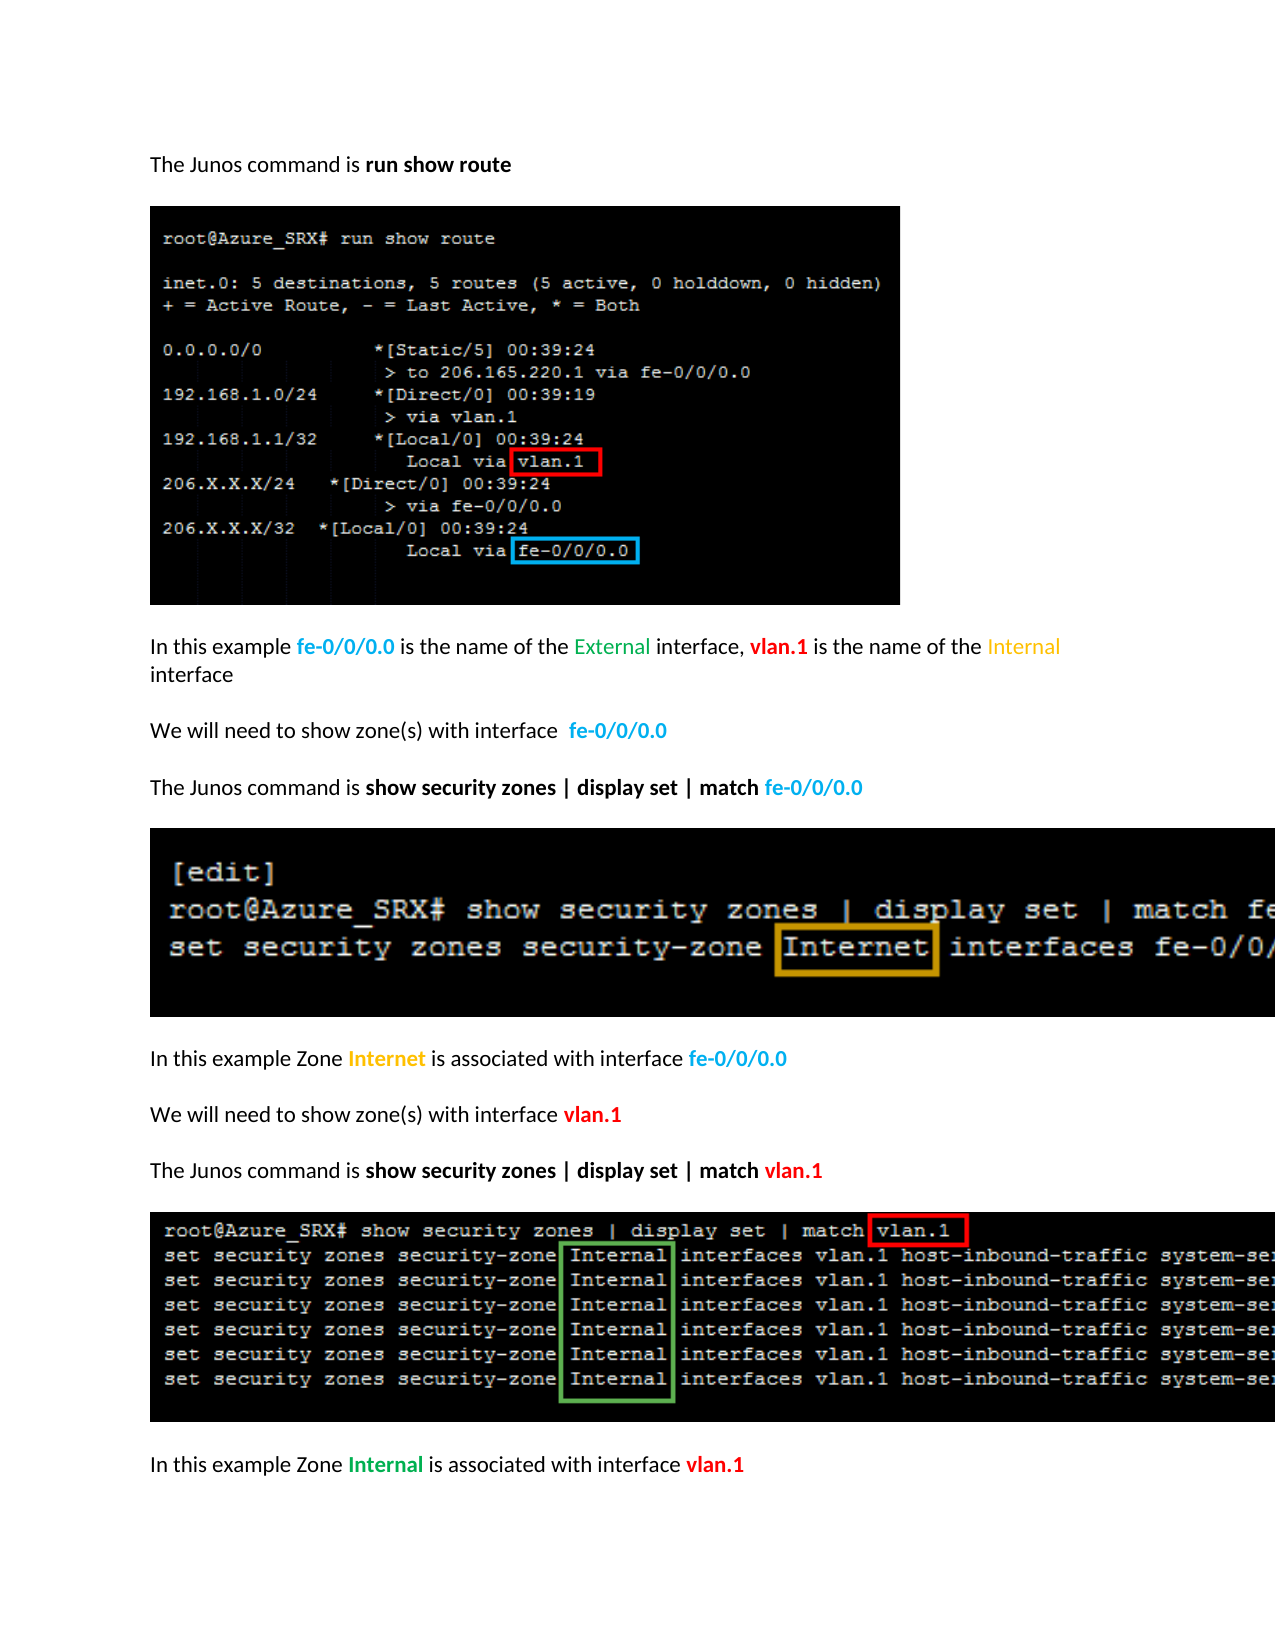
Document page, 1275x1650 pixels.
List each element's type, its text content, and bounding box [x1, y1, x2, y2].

text In this example fe-0/0/0.0 is the name of the External interface, vlan.1 is the name of the Internal interface [150, 632, 1125, 688]
text In this example Zone Internet is associated with interface fe-0/0/0.0 [150, 1044, 1125, 1072]
picture [150, 206, 901, 605]
picture [150, 828, 1275, 1017]
text We will need to show zone(s) with interface vlan.1 [150, 1100, 1125, 1128]
text We will need to show zone(s) with interface fe-0/0/0.0 [150, 717, 1125, 744]
text The Junos command is show security zones | display set | match vlan.1 [150, 1156, 1125, 1184]
text In this example Zone Internal is associated with interface vlan.1 [150, 1450, 1125, 1478]
picture [150, 1212, 1275, 1422]
text The Junos command is show security zones | display set | match fe-0/0/0.0 [150, 773, 1125, 801]
text The Junos command is run show route [150, 150, 1125, 178]
